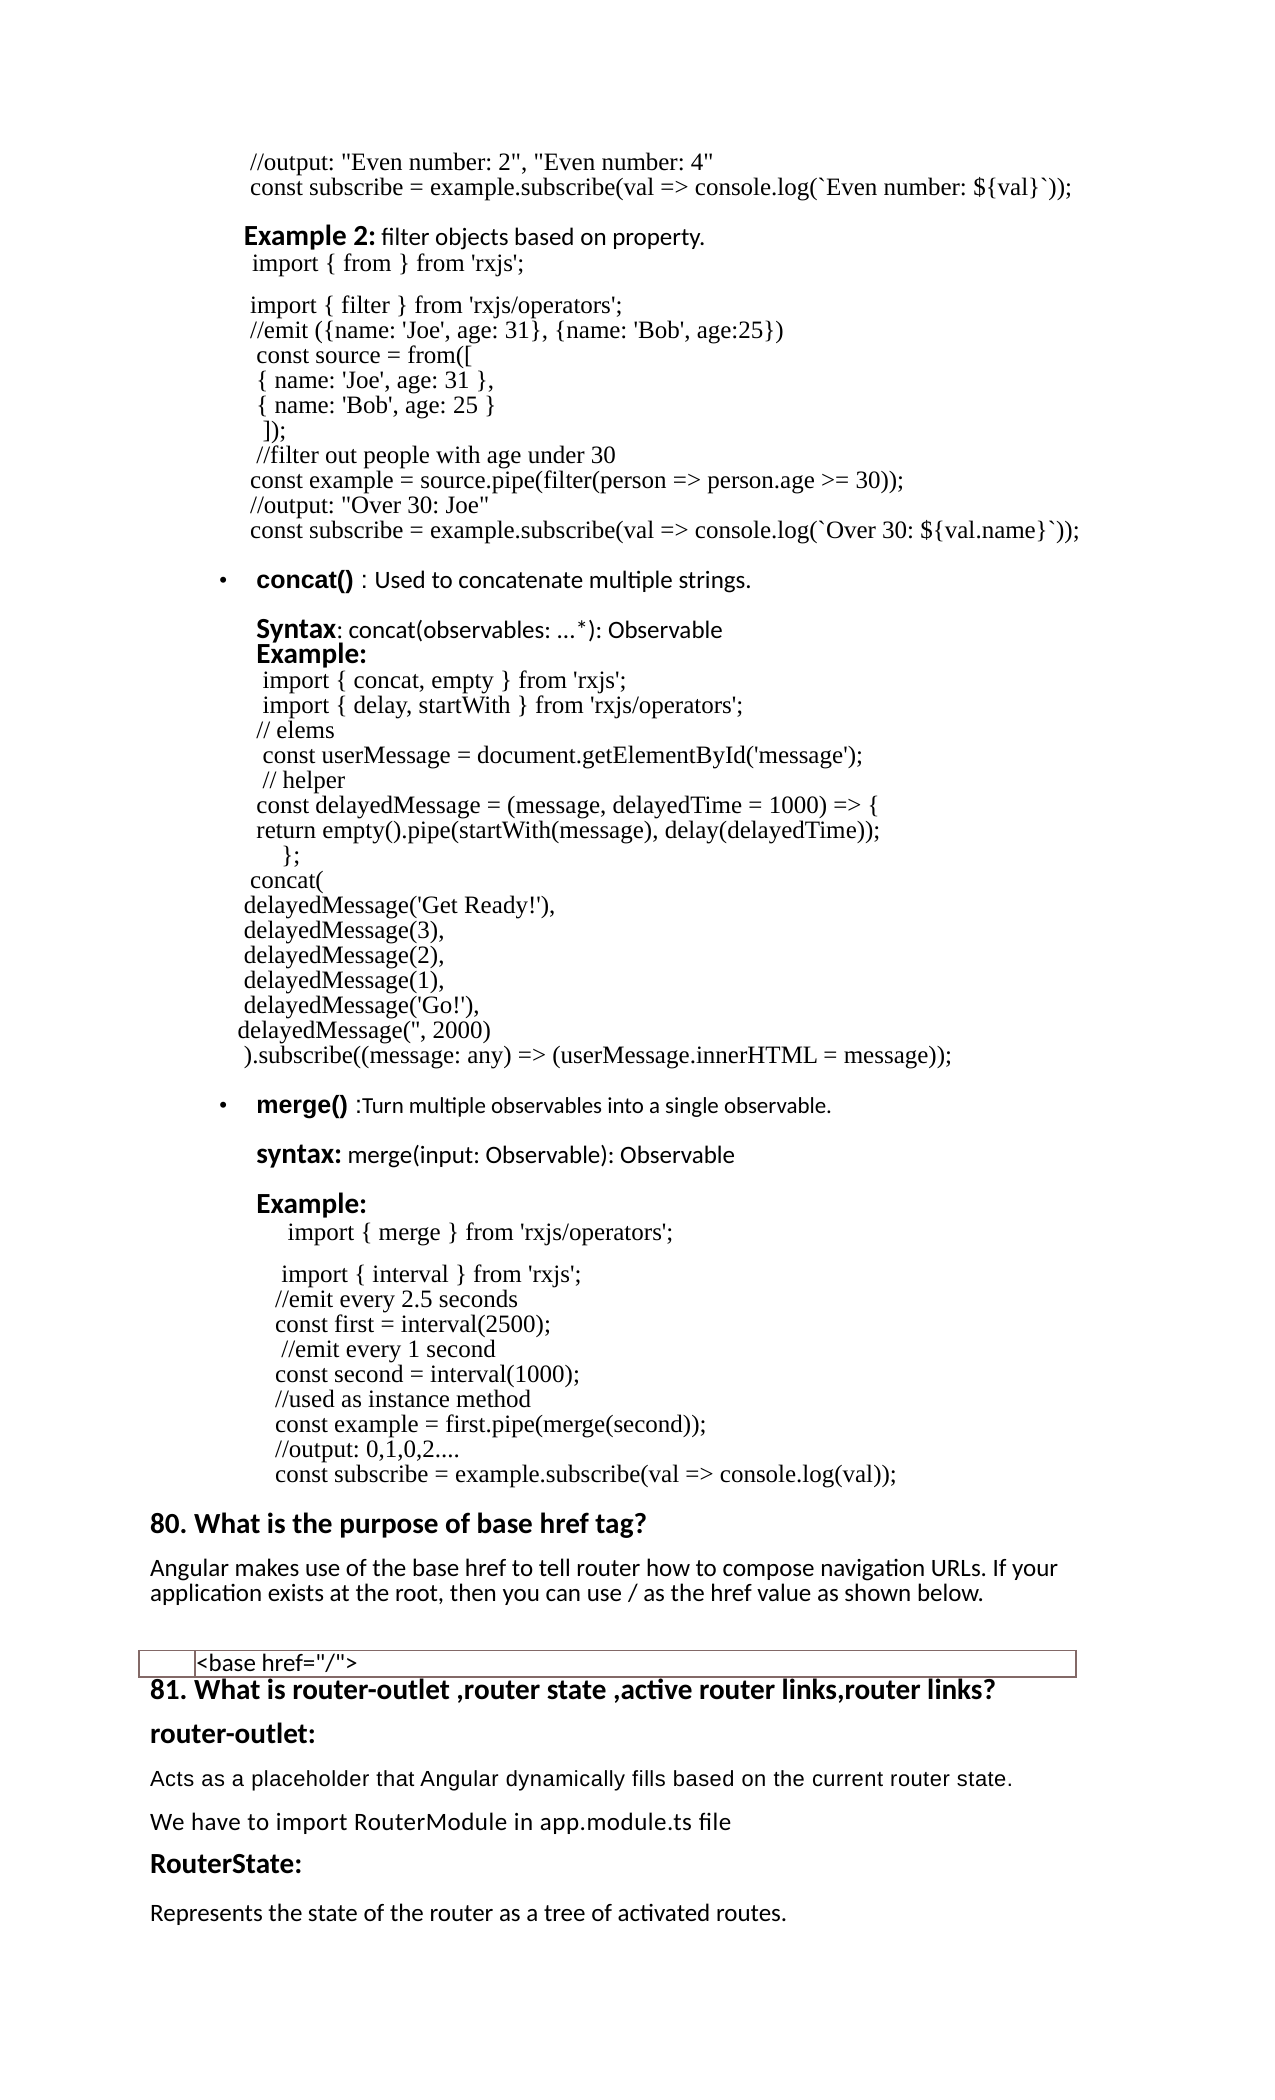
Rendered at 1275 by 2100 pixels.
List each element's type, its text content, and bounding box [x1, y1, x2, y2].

text Example: [256, 644, 1125, 669]
text const subscribe = example.subscribe(val => console.log(`Over 30: ${val.name}`)); [150, 519, 1125, 544]
text import { concat, empty } from 'rxjs'; [150, 669, 1125, 694]
text // helper [150, 769, 1125, 794]
text import { delay, startWith } from 'rxjs/operators'; [150, 694, 1125, 719]
text Syntax: concat(observables: ...*): Observable [256, 619, 1125, 644]
text import { interval } from 'rxjs'; [150, 1262, 1125, 1287]
text router-outlet: [150, 1721, 1125, 1748]
text Represents the state of the router as a tree of activated routes. [150, 1901, 1125, 1926]
text delayedMessage(3), [150, 919, 1125, 944]
text Angular makes use of the base href to tell router how to compose navigation URLs. If your application exists at the root, then you can use / as the href value as shown below. [150, 1556, 1125, 1606]
text 81. What is router-outlet ,router state ,active router links,router links? [150, 1678, 1125, 1705]
text ]); [150, 419, 1125, 444]
text 80. What is the purpose of base href tag? [150, 1512, 1125, 1539]
text Example 2: filter objects based on property. [150, 225, 1125, 250]
text //filter out people with age under 30 [150, 444, 1125, 469]
text const second = interval(1000); [150, 1362, 1125, 1387]
text const example = source.pipe(filter(person => person.age >= 30)); [150, 469, 1125, 494]
text const userMessage = document.getElementById('message'); [150, 744, 1125, 769]
text const delayedMessage = (message, delayedTime = 1000) => { [150, 794, 1125, 819]
table_header [140, 1651, 194, 1676]
text delayedMessage('Get Ready!'), [150, 894, 1125, 919]
text const example = first.pipe(merge(second)); [150, 1412, 1125, 1437]
text //used as instance method [150, 1387, 1125, 1412]
text //output: "Even number: 2", "Even number: 4" [150, 150, 1125, 175]
text delayedMessage(1), [150, 969, 1125, 994]
text delayedMessage('', 2000) [150, 1019, 1125, 1044]
text return empty().pipe(startWith(message), delay(delayedTime)); [150, 819, 1125, 844]
text //output: "Over 30: Joe" [150, 494, 1125, 519]
text const subscribe = example.subscribe(val => console.log(`Even number: ${val}`)); [150, 175, 1125, 200]
text import { filter } from 'rxjs/operators'; [150, 294, 1125, 319]
list merge() :Turn multiple observables into a single observable. [219, 1094, 1125, 1119]
text //emit ({name: 'Joe', age: 31}, {name: 'Bob', age:25}) [150, 319, 1125, 344]
text { name: 'Bob', age: 25 } [150, 394, 1125, 419]
list concat() : Used to concatenate multiple strings. [219, 569, 1125, 594]
table_header <base href="/"> [196, 1651, 1075, 1676]
text RouterState: [150, 1852, 1125, 1879]
text const source = from([ [150, 344, 1125, 369]
text import { from } from 'rxjs'; [150, 250, 1125, 277]
text We have to import RouterModule in app.module.ts file [150, 1809, 1125, 1836]
text Acts as a placeholder that Angular dynamically fills based on the current router state. [150, 1765, 1125, 1792]
text delayedMessage(2), [150, 944, 1125, 969]
text syntax: merge(input: Observable): Observable [256, 1144, 1125, 1169]
text { name: 'Joe', age: 31 }, [150, 369, 1125, 394]
text const first = interval(2500); [150, 1312, 1125, 1337]
text }; [150, 844, 1125, 869]
text //emit every 1 second [150, 1337, 1125, 1362]
text const subscribe = example.subscribe(val => console.log(val)); [150, 1462, 1125, 1487]
text Example: [256, 1194, 1125, 1219]
text delayedMessage('Go!'), [150, 994, 1125, 1019]
text // elems [150, 719, 1125, 744]
text concat( [150, 869, 1125, 894]
text ).subscribe((message: any) => (userMessage.innerHTML = message)); [150, 1044, 1125, 1069]
text //emit every 2.5 seconds [150, 1287, 1125, 1312]
text //output: 0,1,0,2.... [150, 1437, 1125, 1462]
text import { merge } from 'rxjs/operators'; [150, 1219, 1125, 1246]
